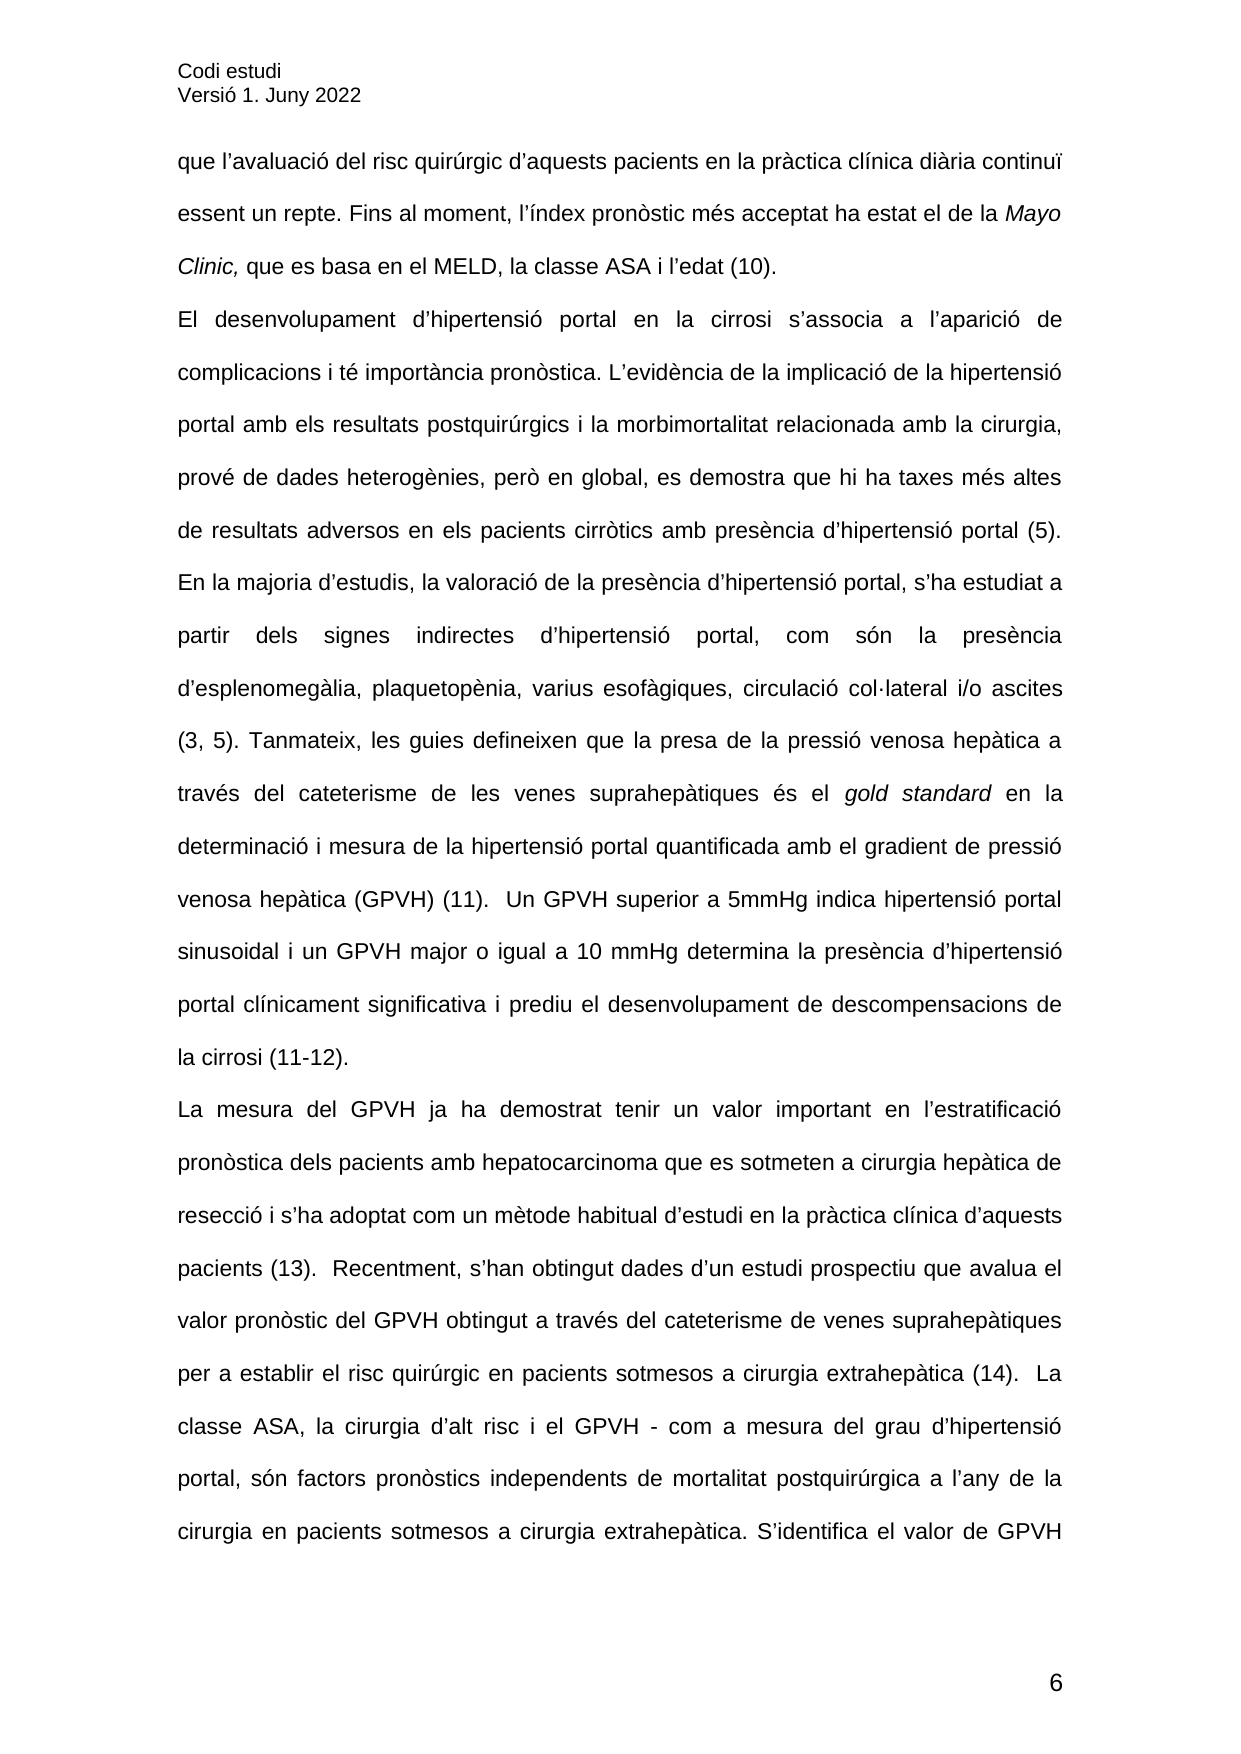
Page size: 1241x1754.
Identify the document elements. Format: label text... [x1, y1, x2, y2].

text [177, 1096, 1063, 1544]
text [177, 148, 1063, 279]
text El desenvolupament d’hipertensió portal en la cirrosi s’associa a l’aparició de complicacions i té importància pronòstica. L’evidència de la implicació de la hipertensió portal amb els resultats postquirúrgics i la morbimortalitat relacionada amb la cirurgia, prové de dades heterogènies, però en global, es demostra que hi ha taxes més altes de resultats adversos en els pacients cirròtics amb presència d’hipertensió portal (5). En la majoria d’estudis, la valoració de la presència d’hipertensió portal, s’ha estudiat a partir dels signes indirectes d’hipertensió portal, com són la presència d’esplenomegàlia, plaquetopènia, varius esofàgiques, circulació col·lateral i/o ascites (3, 5). Tanmateix, les guies defineixen que la presa de la pressió venosa hepàtica a través del cateterisme de les venes suprahepàtiques és el gold standard en la determinació i mesura de la hipertensió portal quantificada amb el gradient de pressió venosa hepàtica (GPVH) (11). Un GPVH superior a 5mmHg indica hipertensió portal sinusoidal i un GPVH major o igual a 10 mmHg determina la presència d’hipertensió portal clínicament significativa i prediu el desenvolupament de descompensacions de la cirrosi (11-12). [177, 306, 1063, 1070]
